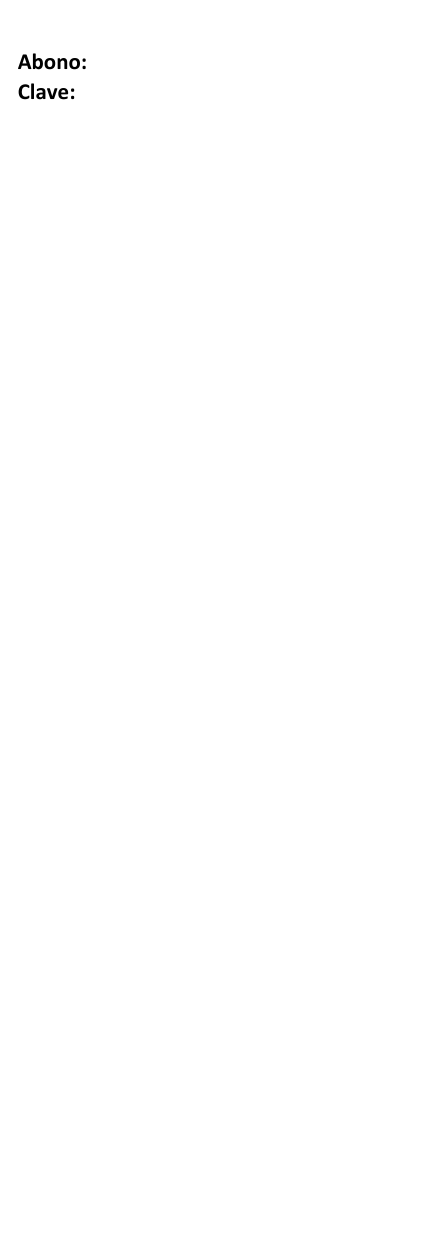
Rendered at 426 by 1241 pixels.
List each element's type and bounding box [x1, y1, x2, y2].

text [18, 47, 407, 136]
